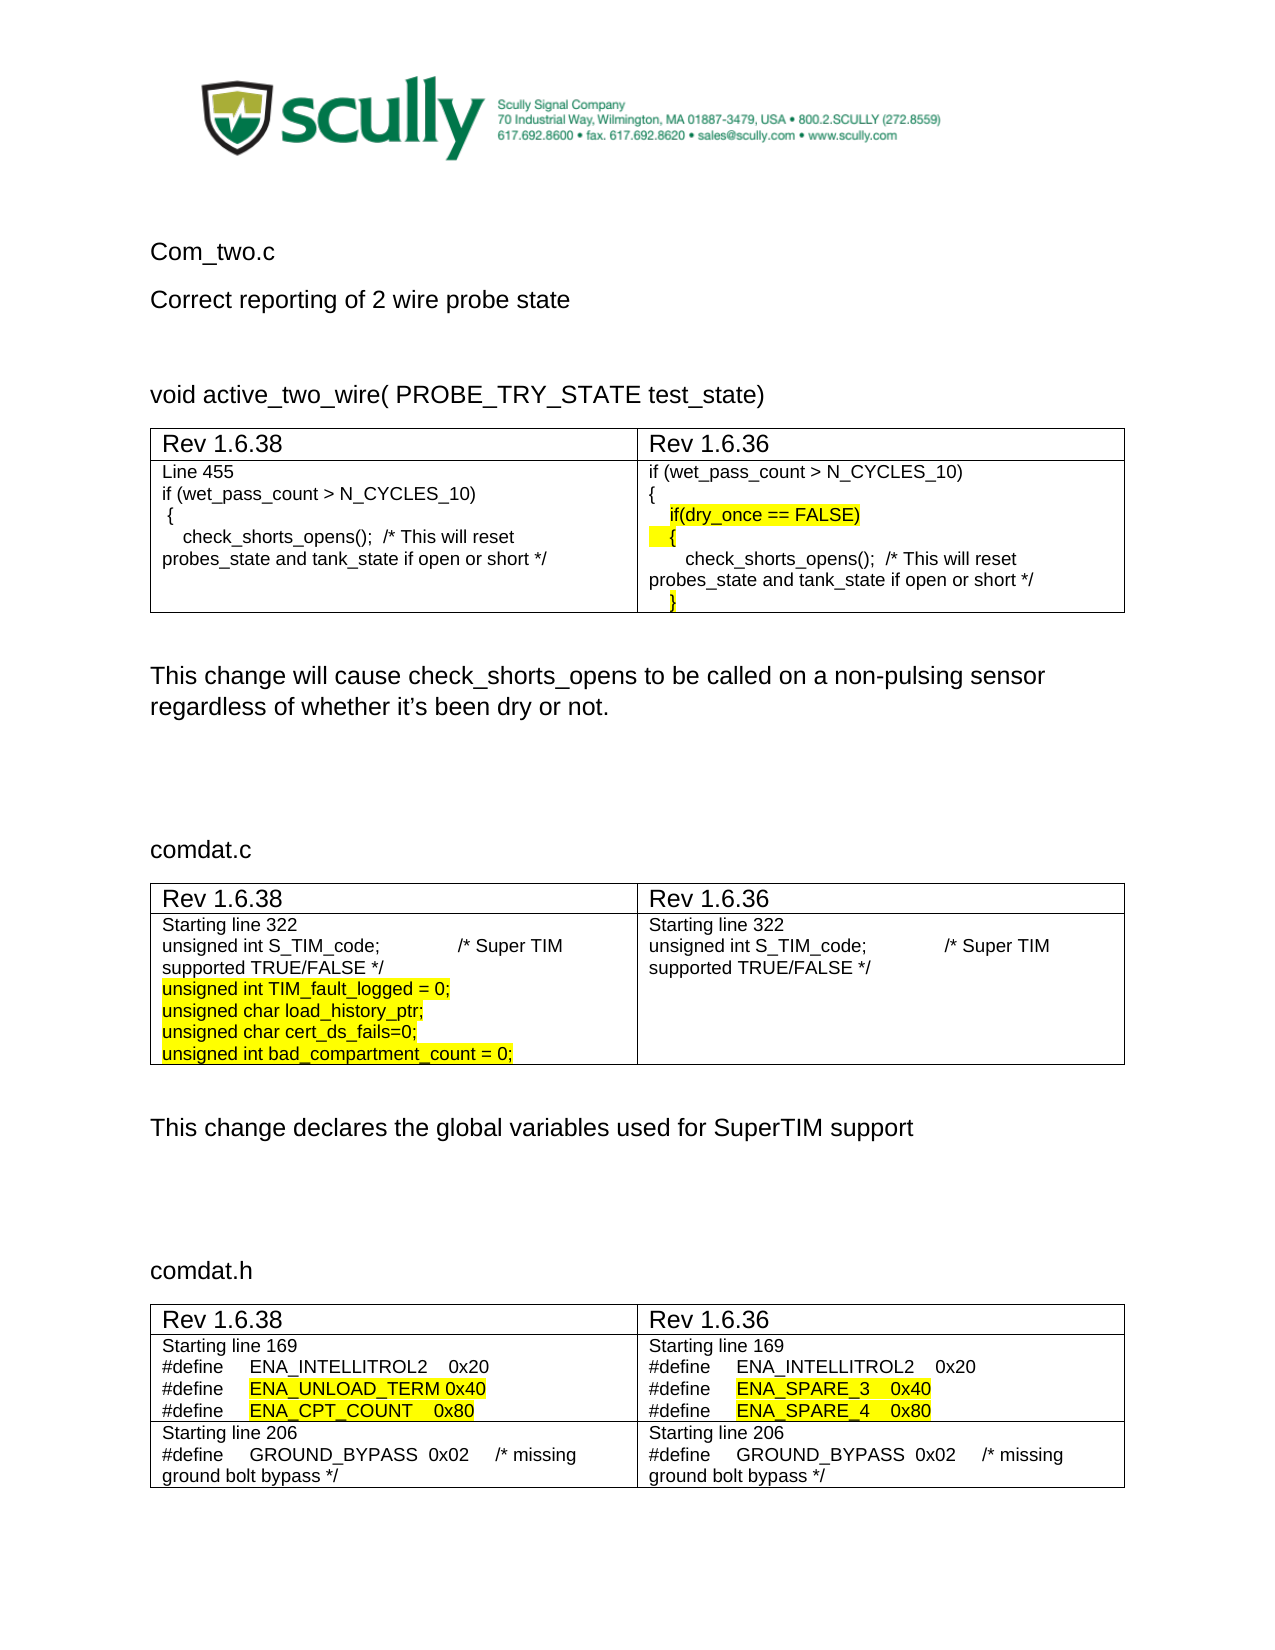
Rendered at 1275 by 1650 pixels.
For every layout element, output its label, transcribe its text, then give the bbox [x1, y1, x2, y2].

table_cell Starting line 322 unsigned int S_TIM_code; /* Super TIM supported TRUE/FALSE */ unsigned int TIM_fault_logged = 0; unsigned char load_history_ptr; unsigned char cert_ds_fails=0; unsigned int bad_compartment_count = 0; [151, 914, 637, 1064]
table_header Rev 1.6.36 [638, 1305, 1124, 1334]
text This change declares the global variables used for SuperTIM support [150, 1113, 1125, 1142]
table_header Rev 1.6.38 [151, 1305, 637, 1334]
table_cell Starting line 206 #define GROUND_BYPASS 0x02 /* missing ground bolt bypass */ #define CPT_COUNT_BYPASS 0x04 [151, 1422, 637, 1487]
text Correct reporting of 2 wire probe state [150, 285, 1125, 314]
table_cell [638, 1422, 1124, 1487]
text comdat.c [150, 835, 1125, 864]
table_cell Line 455 if (wet_pass_count > N_CYCLES_10) { check_shorts_opens(); /* This will reset probes_state and tank_state if open or short */ [151, 461, 637, 612]
text void active_two_wire( PROBE_TRY_STATE test_state) [150, 381, 1125, 409]
text comdat.h [150, 1256, 1125, 1285]
table_cell Starting line 169 #define ENA_INTELLITROL2 0x20 #define ENA_UNLOAD_TERM 0x40 #define ENA_CPT_COUNT 0x80 [151, 1335, 637, 1421]
table_cell Starting line 322 unsigned int S_TIM_code; /* Super TIM supported TRUE/FALSE */ [638, 914, 1124, 1064]
table_header Rev 1.6.38 [151, 429, 637, 460]
table_cell if (wet_pass_count > N_CYCLES_10) { if(dry_once == FALSE) { check_shorts_opens(); /* This will reset probes_state and tank_state if open or short */ } [638, 461, 1124, 612]
table_header Rev 1.6.38 [151, 884, 637, 912]
table_cell Starting line 169 #define ENA_INTELLITROL2 0x20 #define ENA_SPARE_3 0x40 #define ENA_SPARE_4 0x80 [638, 1335, 1124, 1421]
text This change will cause check_shorts_opens to be called on a non-pulsing sensor regardless of whether it’s been dry or not. [150, 661, 1125, 721]
table_header Rev 1.6.36 [638, 884, 1124, 912]
table_header Rev 1.6.36 [638, 429, 1124, 460]
text Com_two.c [150, 237, 1125, 266]
